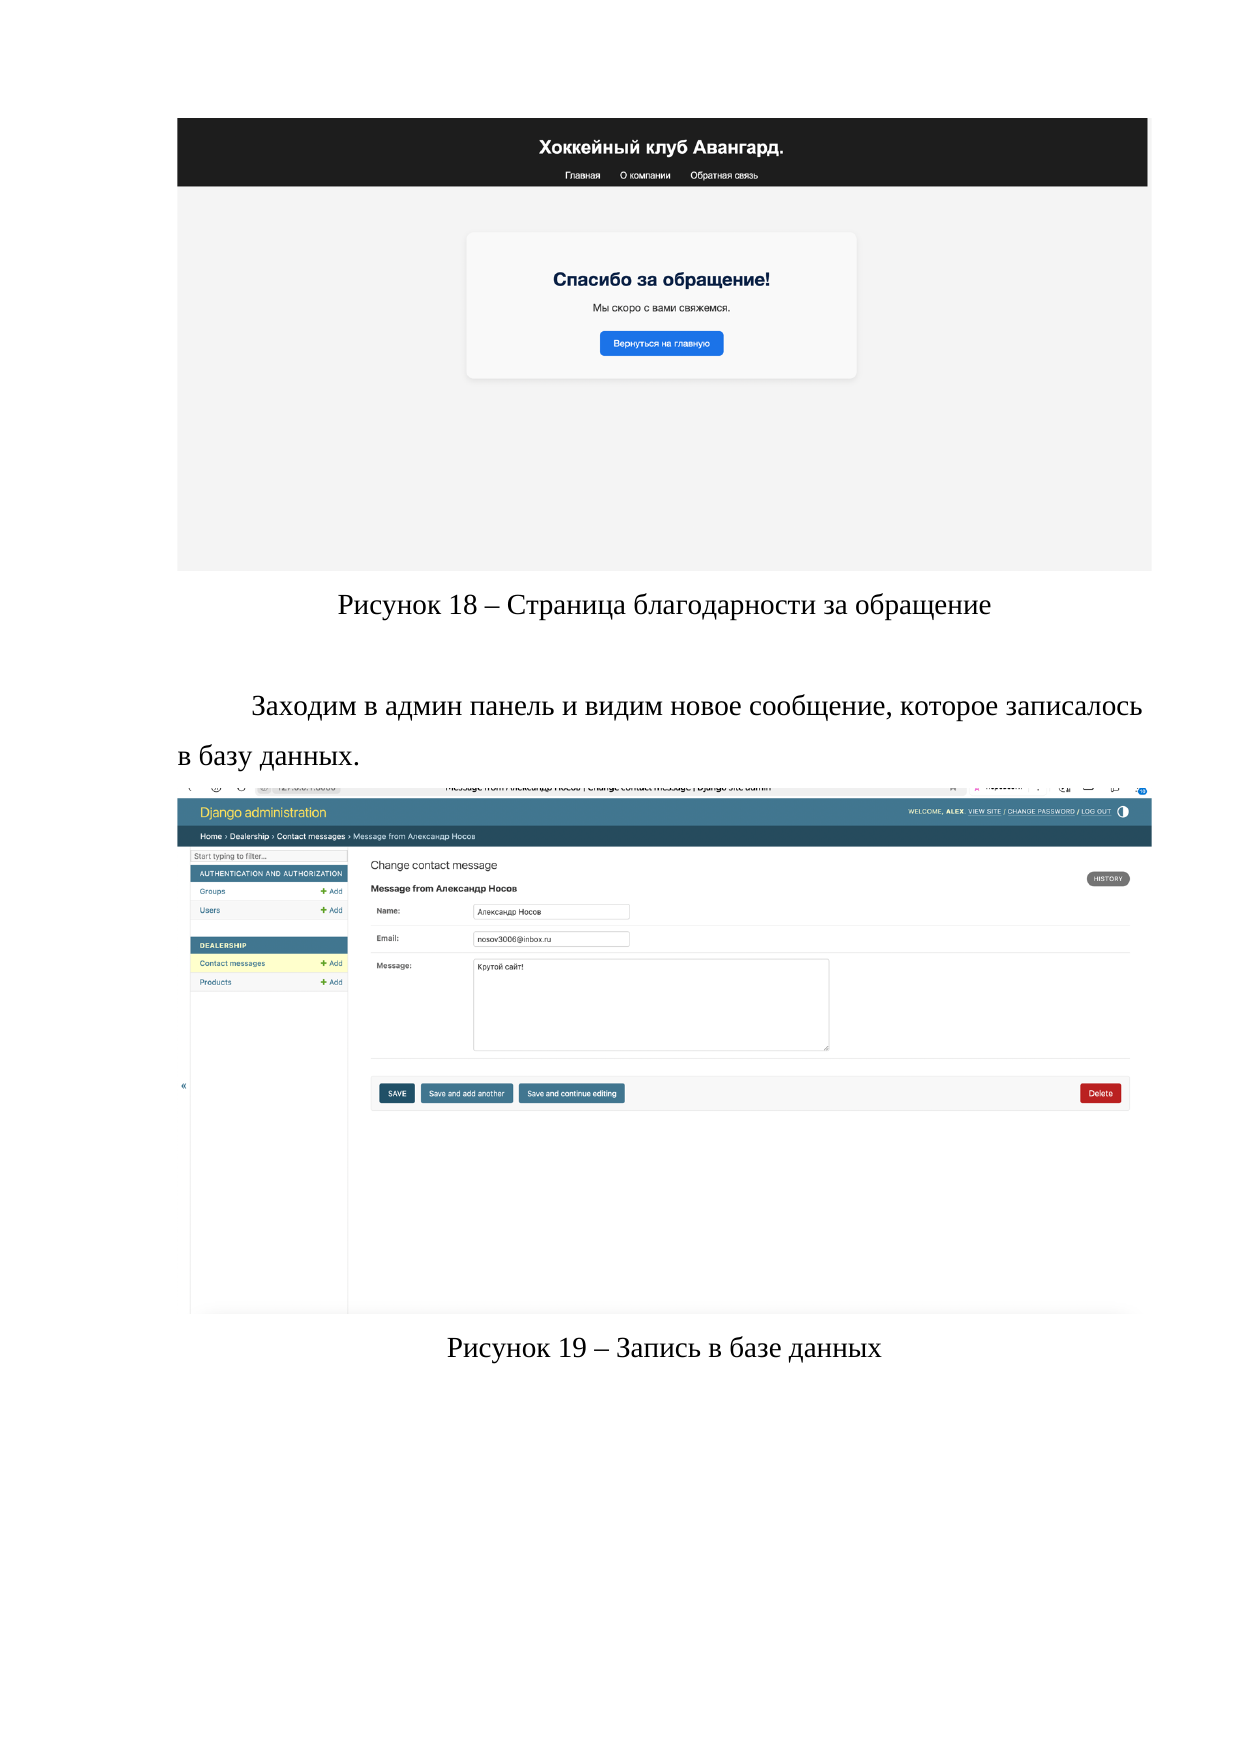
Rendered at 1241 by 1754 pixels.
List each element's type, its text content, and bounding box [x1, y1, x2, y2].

text Заходим в админ панель и видим новое сообщение, которое записалось в базу данных. [177, 688, 1152, 772]
text Рисунок 18 – Страница благодарности за обращение [177, 587, 1152, 621]
text Рисунок 19 – Запись в базе данных [177, 1330, 1152, 1363]
picture [177, 788, 1152, 1314]
picture [177, 118, 1152, 571]
